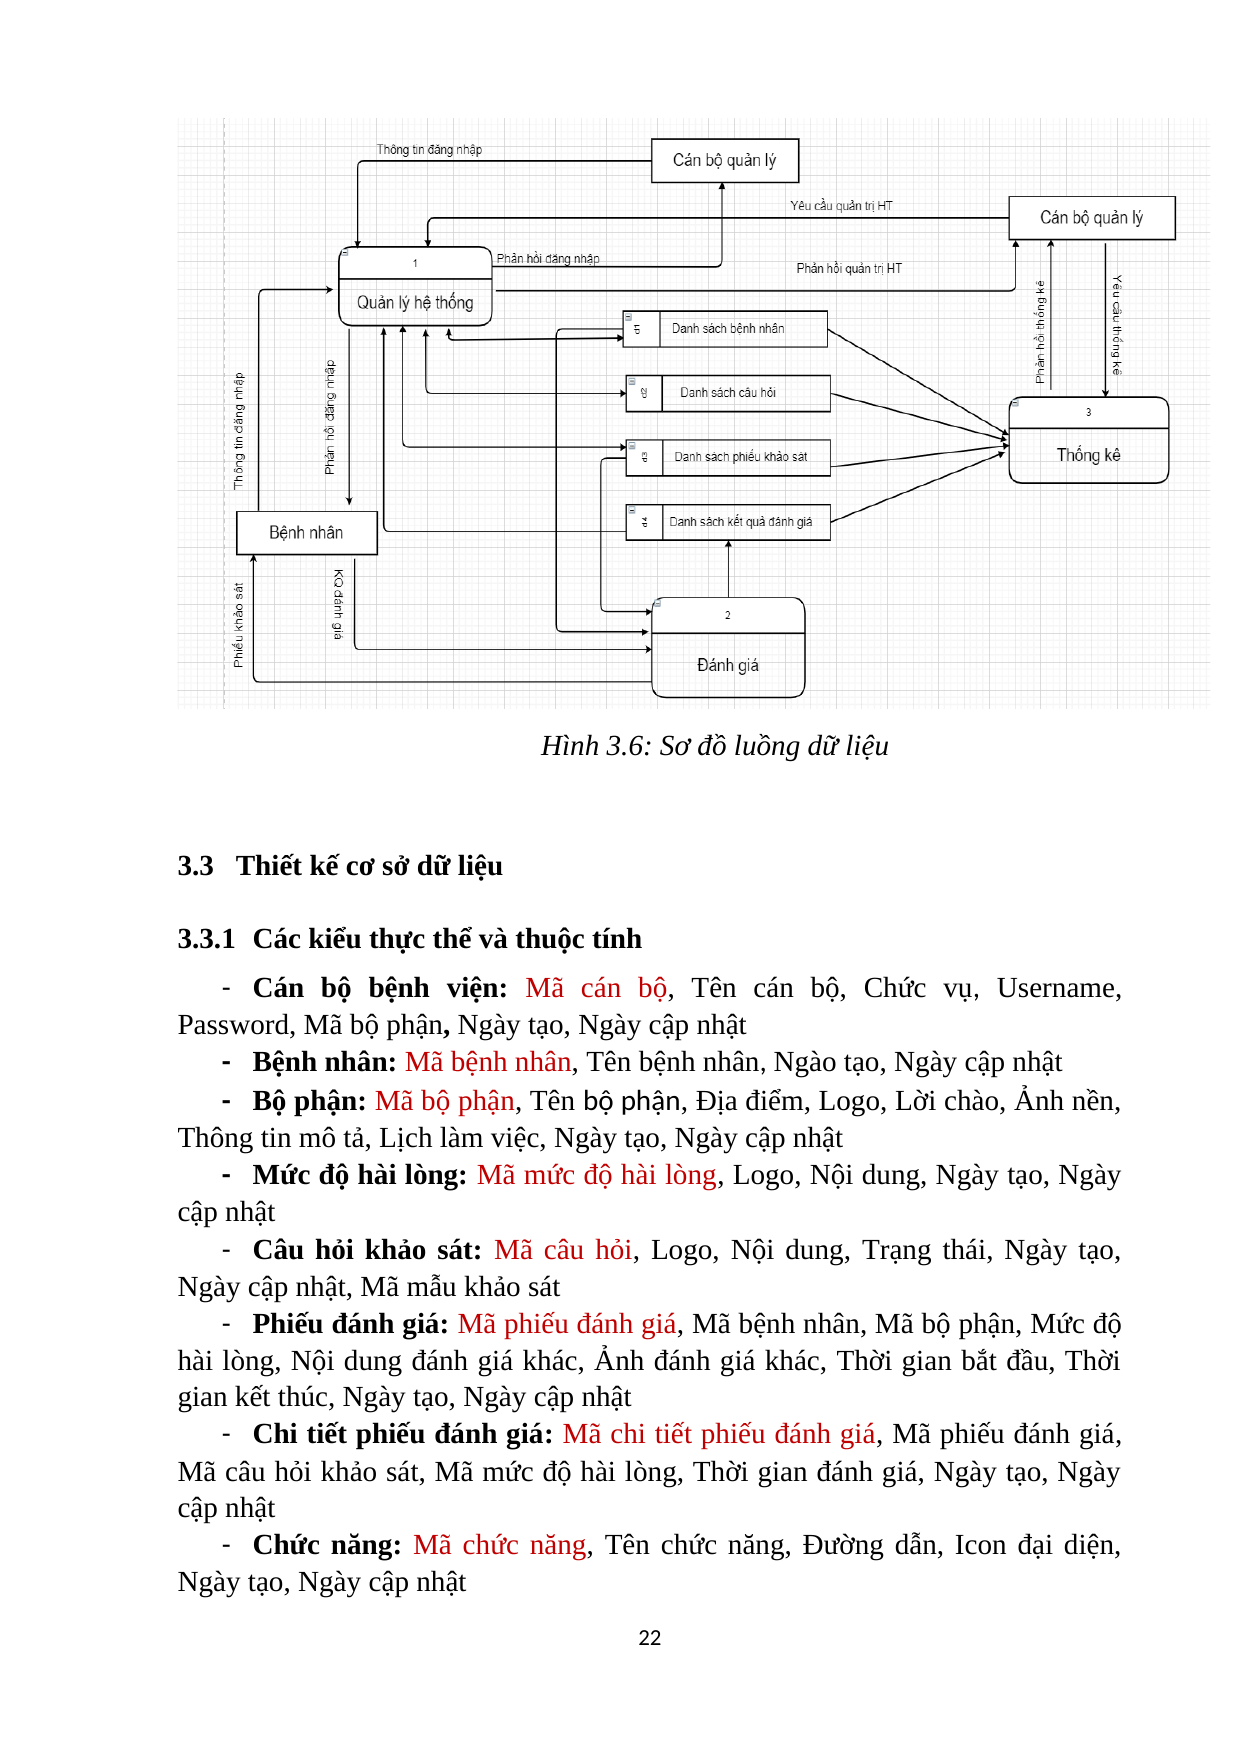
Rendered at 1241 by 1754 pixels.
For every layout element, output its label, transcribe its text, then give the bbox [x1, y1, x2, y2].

subtitle Thiết kế cơ sở dữ liệu [177, 848, 1122, 882]
list Mức độ hài lòng: Mã mức độ hài lòng, Logo, Nội dung, Ngày tạo, Ngày cập nhật [177, 1156, 1122, 1228]
list Câu hỏi khảo sát: Mã câu hỏi, Logo, Nội dung, Trạng thái, Ngày tạo, Ngày cập nhật, Mã mẫu khảo sát [177, 1231, 1122, 1302]
list Bộ phận: Mã bộ phận, Tên bộ phận, Địa điểm, Logo, Lời chào, Ảnh nền, Thông tin mô tả, Lịch làm việc, Ngày tạo, Ngày cập nhật [177, 1082, 1122, 1154]
list Chức năng: Mã chức năng, Tên chức năng, Đường dẫn, Icon đại diện, Ngày tạo, Ngày cập nhật [177, 1526, 1122, 1598]
subtitle Các kiểu thực thể và thuộc tính [177, 921, 1122, 955]
picture [177, 118, 1211, 709]
list Cán bộ bệnh viện: Mã cán bộ, Tên cán bộ, Chức vụ, Username, Password, Mã bộ phận, Ngày tạo, Ngày cập nhật [177, 969, 1122, 1041]
list Bệnh nhân: Mã bệnh nhân, Tên bệnh nhân, Ngào tạo, Ngày cập nhật [177, 1043, 1122, 1079]
list Chi tiết phiếu đánh giá: Mã chi tiết phiếu đánh giá, Mã phiếu đánh giá, Mã câu hỏi khảo sát, Mã mức độ hài lòng, Thời gian đánh giá, Ngày tạo, Ngày cập nhật [177, 1416, 1122, 1523]
list Phiếu đánh giá: Mã phiếu đánh giá, Mã bệnh nhân, Mã bộ phận, Mức độ hài lòng, Nội dung đánh giá khác, Ảnh đánh giá khác, Thời gian bắt đầu, Thời gian kết thúc, Ngày tạo, Ngày cập nhật [177, 1305, 1122, 1413]
list Hình 3.6: Sơ đồ luồng dữ liệu [271, 728, 1122, 761]
